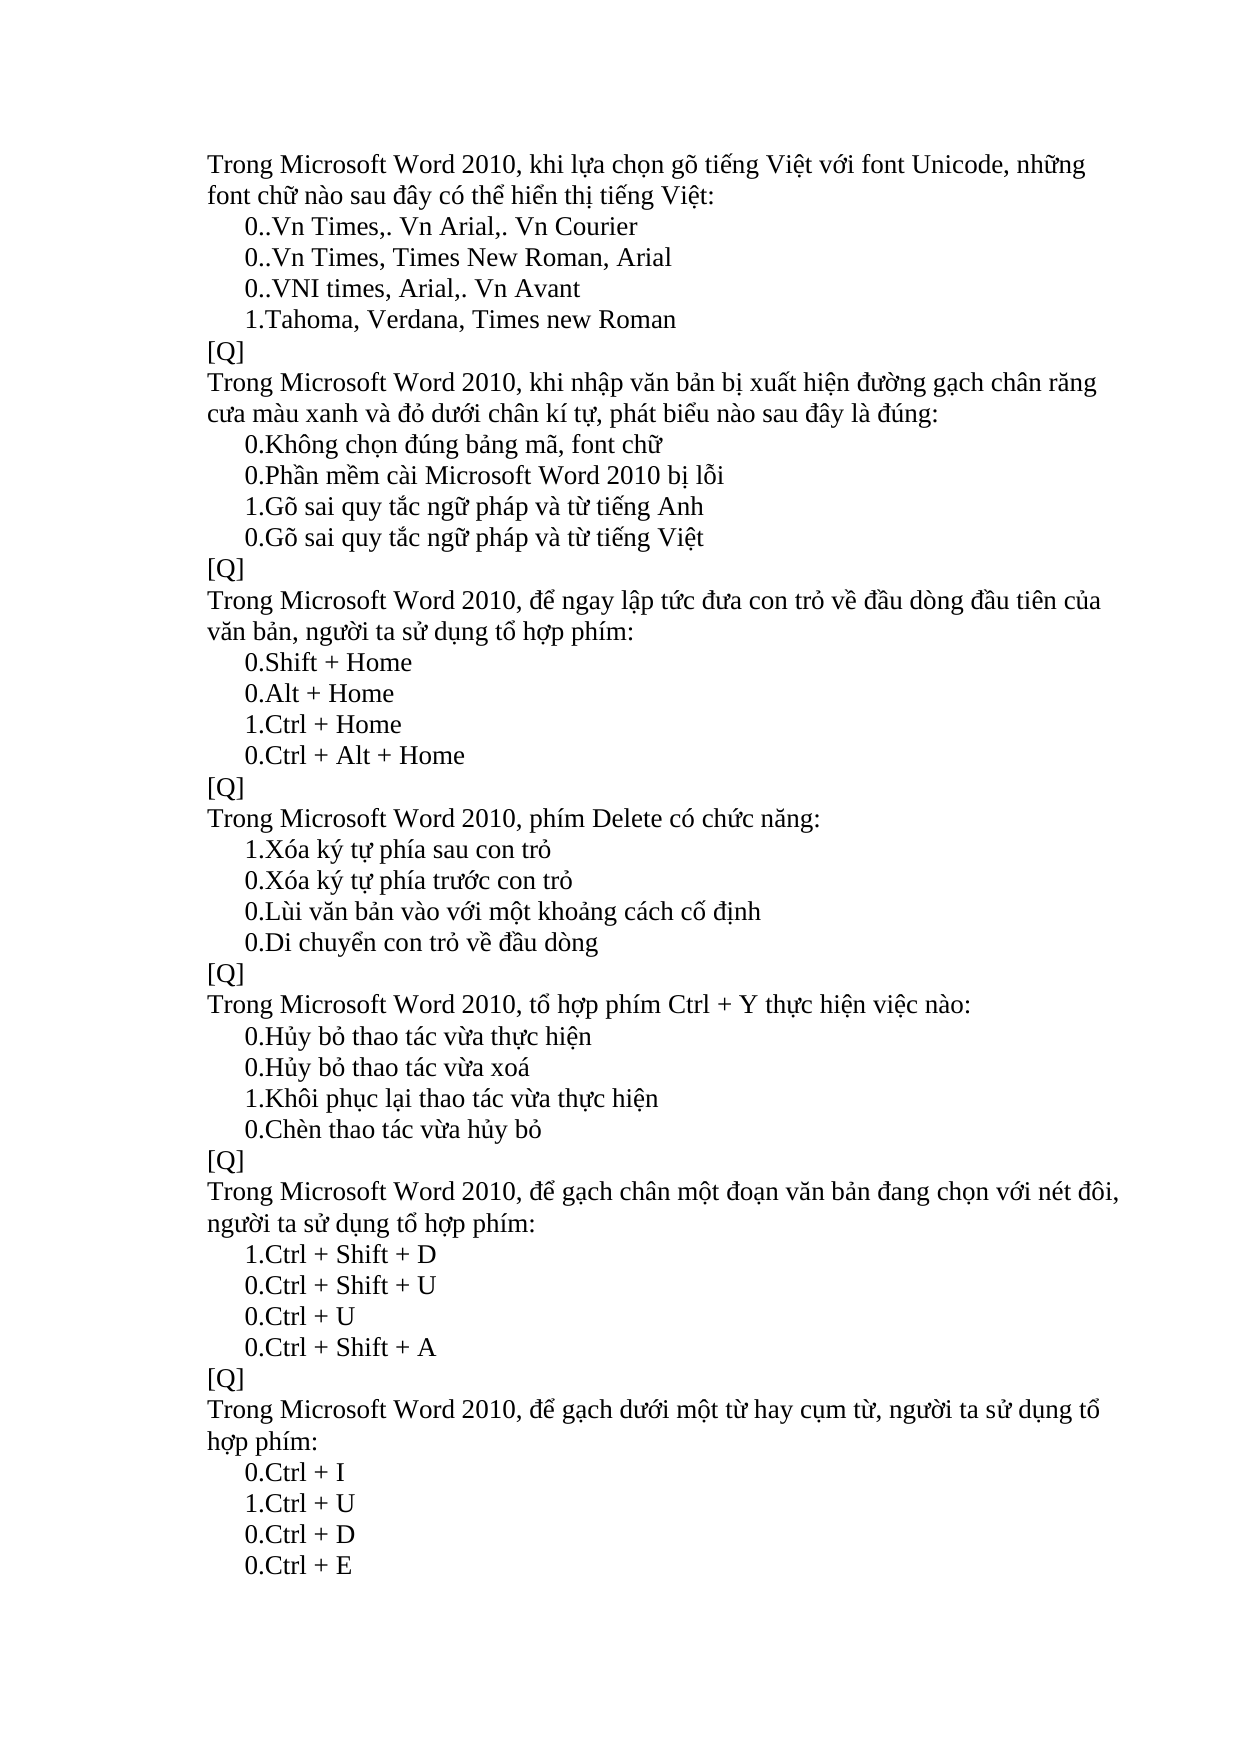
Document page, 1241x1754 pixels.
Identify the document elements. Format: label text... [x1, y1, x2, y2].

text [Q] [207, 771, 1122, 802]
text 1.Tahoma, Verdana, Times new Roman [244, 303, 1122, 334]
text Trong Microsoft Word 2010, khi lựa chọn gõ tiếng Việt với font Unicode, những font chữ nào sau đây có thể hiển thị tiếng Việt: [207, 148, 1122, 210]
text 0.Không chọn đúng bảng mã, font chữ [244, 428, 1122, 459]
text Trong Microsoft Word 2010, khi nhập văn bản bị xuất hiện đường gạch chân răng cưa màu xanh và đỏ dưới chân kí tự, phát biểu nào sau đây là đúng: [207, 366, 1122, 428]
text [Q] [207, 553, 1122, 584]
text 1.Xóa ký tự phía sau con trỏ [244, 833, 1122, 864]
text 0.Xóa ký tự phía trước con trỏ [244, 864, 1122, 895]
text 0.Ctrl + Alt + Home [244, 739, 1122, 771]
text Trong Microsoft Word 2010, phím Delete có chức năng: [207, 802, 1122, 833]
text 0.Ctrl + I [244, 1456, 1122, 1487]
text 0.Phần mềm cài Microsoft Word 2010 bị lỗi [244, 459, 1122, 490]
text 0.Hủy bỏ thao tác vừa thực hiện [244, 1020, 1122, 1051]
text 0.Ctrl + E [244, 1549, 1122, 1580]
text 1.Gõ sai quy tắc ngữ pháp và từ tiếng Anh [244, 490, 1122, 521]
text Trong Microsoft Word 2010, để gạch chân một đoạn văn bản đang chọn với nét đôi, người ta sử dụng tổ hợp phím: [207, 1176, 1122, 1238]
text 0.Chèn thao tác vừa hủy bỏ [244, 1113, 1122, 1144]
text 0.Di chuyển con trỏ về đầu dòng [244, 926, 1122, 957]
text 0.Gõ sai quy tắc ngữ pháp và từ tiếng Việt [244, 521, 1122, 553]
text Trong Microsoft Word 2010, để gạch dưới một từ hay cụm từ, người ta sử dụng tổ hợp phím: [207, 1393, 1122, 1456]
text [Q] [207, 1144, 1122, 1176]
text 0..VNI times, Arial,. Vn Avant [244, 272, 1122, 303]
text 1.Ctrl + Home [244, 708, 1122, 739]
text Trong Microsoft Word 2010, tổ hợp phím Ctrl + Y thực hiện việc nào: [207, 989, 1122, 1020]
text 0..Vn Times, Times New Roman, Arial [244, 241, 1122, 272]
text 0.Ctrl + Shift + U [244, 1269, 1122, 1300]
text 0.Hủy bỏ thao tác vừa xoá [244, 1051, 1122, 1082]
text 0.Lùi văn bản vào với một khoảng cách cố định [244, 895, 1122, 926]
text 0.Ctrl + U [244, 1300, 1122, 1331]
text 1.Ctrl + U [244, 1487, 1122, 1518]
text Trong Microsoft Word 2010, để ngay lập tức đưa con trỏ về đầu dòng đầu tiên của văn bản, người ta sử dụng tổ hợp phím: [207, 584, 1122, 646]
text [Q] [207, 957, 1122, 989]
text [Q] [207, 1362, 1122, 1393]
text 0..Vn Times,. Vn Arial,. Vn Courier [244, 210, 1122, 241]
text 1.Ctrl + Shift + D [244, 1238, 1122, 1269]
text 0.Ctrl + D [244, 1518, 1122, 1549]
text 0.Alt + Home [244, 677, 1122, 708]
text 0.Ctrl + Shift + A [244, 1331, 1122, 1362]
text 1.Khôi phục lại thao tác vừa thực hiện [244, 1082, 1122, 1113]
text [Q] [207, 334, 1122, 366]
text 0.Shift + Home [244, 646, 1122, 677]
